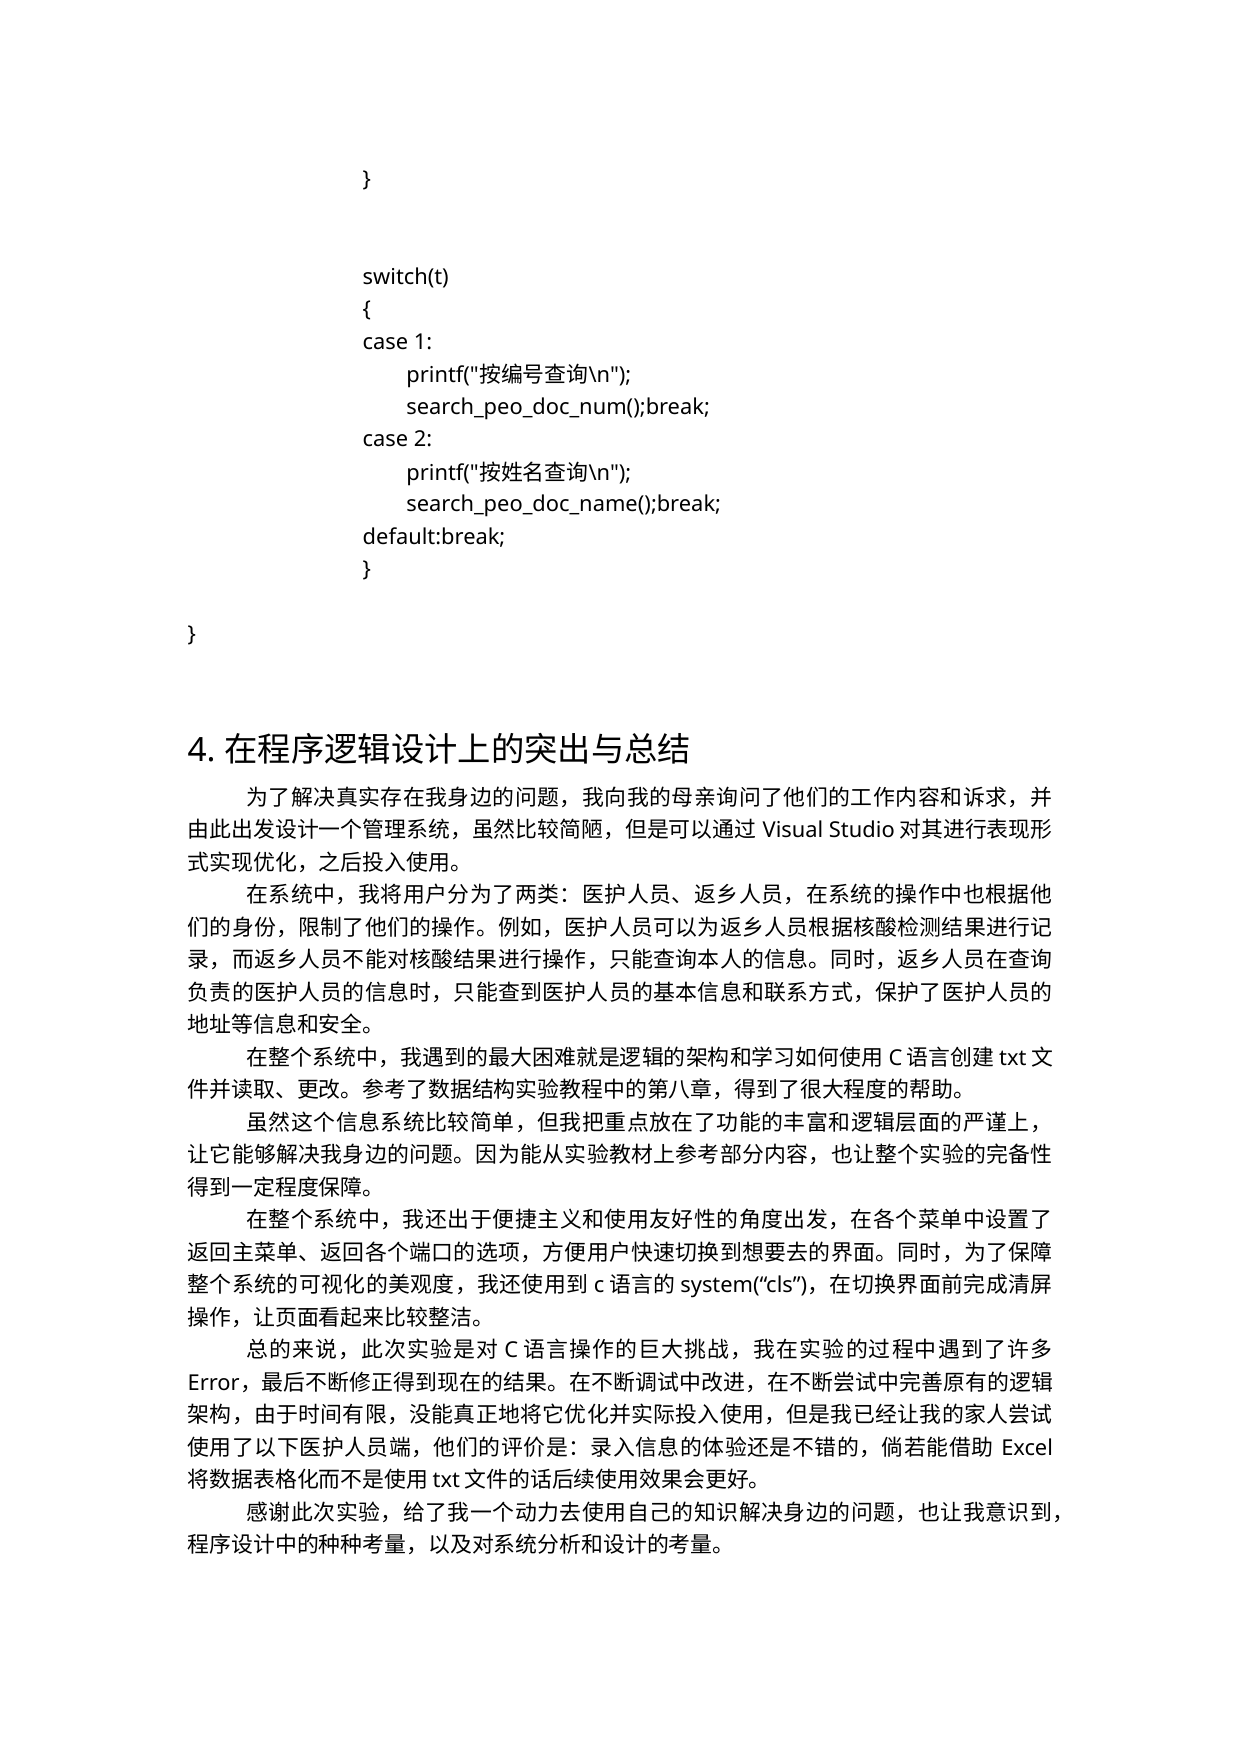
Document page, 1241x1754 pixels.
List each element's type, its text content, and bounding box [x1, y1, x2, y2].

text 在整个系统中，我遇到的最大困难就是逻辑的架构和学习如何使用C语言创建txt文件并读取、更改。参考了数据结构实验教程中的第八章，得到了很大程度的帮助。 [187, 1039, 1053, 1104]
text 4. 在程序逻辑设计上的突出与总结 [187, 714, 1053, 779]
text 虽然这个信息系统比较简单，但我把重点放在了功能的丰富和逻辑层面的严谨上，让它能够解决我身边的问题。因为能从实验教材上参考部分内容，也让整个实验的完备性得到一定程度保障。 [187, 1104, 1053, 1202]
text } [187, 162, 1053, 194]
text } [187, 617, 1053, 649]
text default:break; [187, 519, 1053, 552]
text case 2: [187, 422, 1053, 454]
text 总的来说，此次实验是对C语言操作的巨大挑战，我在实验的过程中遇到了许多Error，最后不断修正得到现在的结果。在不断调试中改进，在不断尝试中完善原有的逻辑架构，由于时间有限，没能真正地将它优化并实际投入使用，但是我已经让我的家人尝试使用了以下医护人员端，他们的评价是：录入信息的体验还是不错的，倘若能借助Excel将数据表格化而不是使用txt文件的话后续使用效果会更好。 [187, 1332, 1053, 1494]
text 为了解决真实存在我身边的问题，我向我的母亲询问了他们的工作内容和诉求，并由此出发设计一个管理系统，虽然比较简陋，但是可以通过Visual Studio对其进行表现形式实现优化，之后投入使用。 [187, 779, 1053, 877]
text printf("按编号查询\n"); [187, 357, 1053, 389]
text search_peo_doc_num();break; [187, 389, 1053, 422]
text switch(t) [187, 259, 1053, 292]
text 感谢此次实验，给了我一个动力去使用自己的知识解决身边的问题，也让我意识到，程序设计中的种种考量，以及对系统分析和设计的考量。 [187, 1494, 1053, 1559]
text 在系统中，我将用户分为了两类：医护人员、返乡人员，在系统的操作中也根据他们的身份，限制了他们的操作。例如，医护人员可以为返乡人员根据核酸检测结果进行记录，而返乡人员不能对核酸结果进行操作，只能查询本人的信息。同时，返乡人员在查询负责的医护人员的信息时，只能查到医护人员的基本信息和联系方式，保护了医护人员的地址等信息和安全。 [187, 877, 1053, 1039]
text { [187, 292, 1053, 324]
text 在整个系统中，我还出于便捷主义和使用友好性的角度出发，在各个菜单中设置了返回主菜单、返回各个端口的选项，方便用户快速切换到想要去的界面。同时，为了保障整个系统的可视化的美观度，我还使用到c语言的system(“cls”)，在切换界面前完成清屏操作，让页面看起来比较整洁。 [187, 1202, 1053, 1332]
text } [187, 552, 1053, 584]
text search_peo_doc_name();break; [187, 487, 1053, 519]
text printf("按姓名查询\n"); [187, 454, 1053, 487]
text case 1: [187, 324, 1053, 357]
